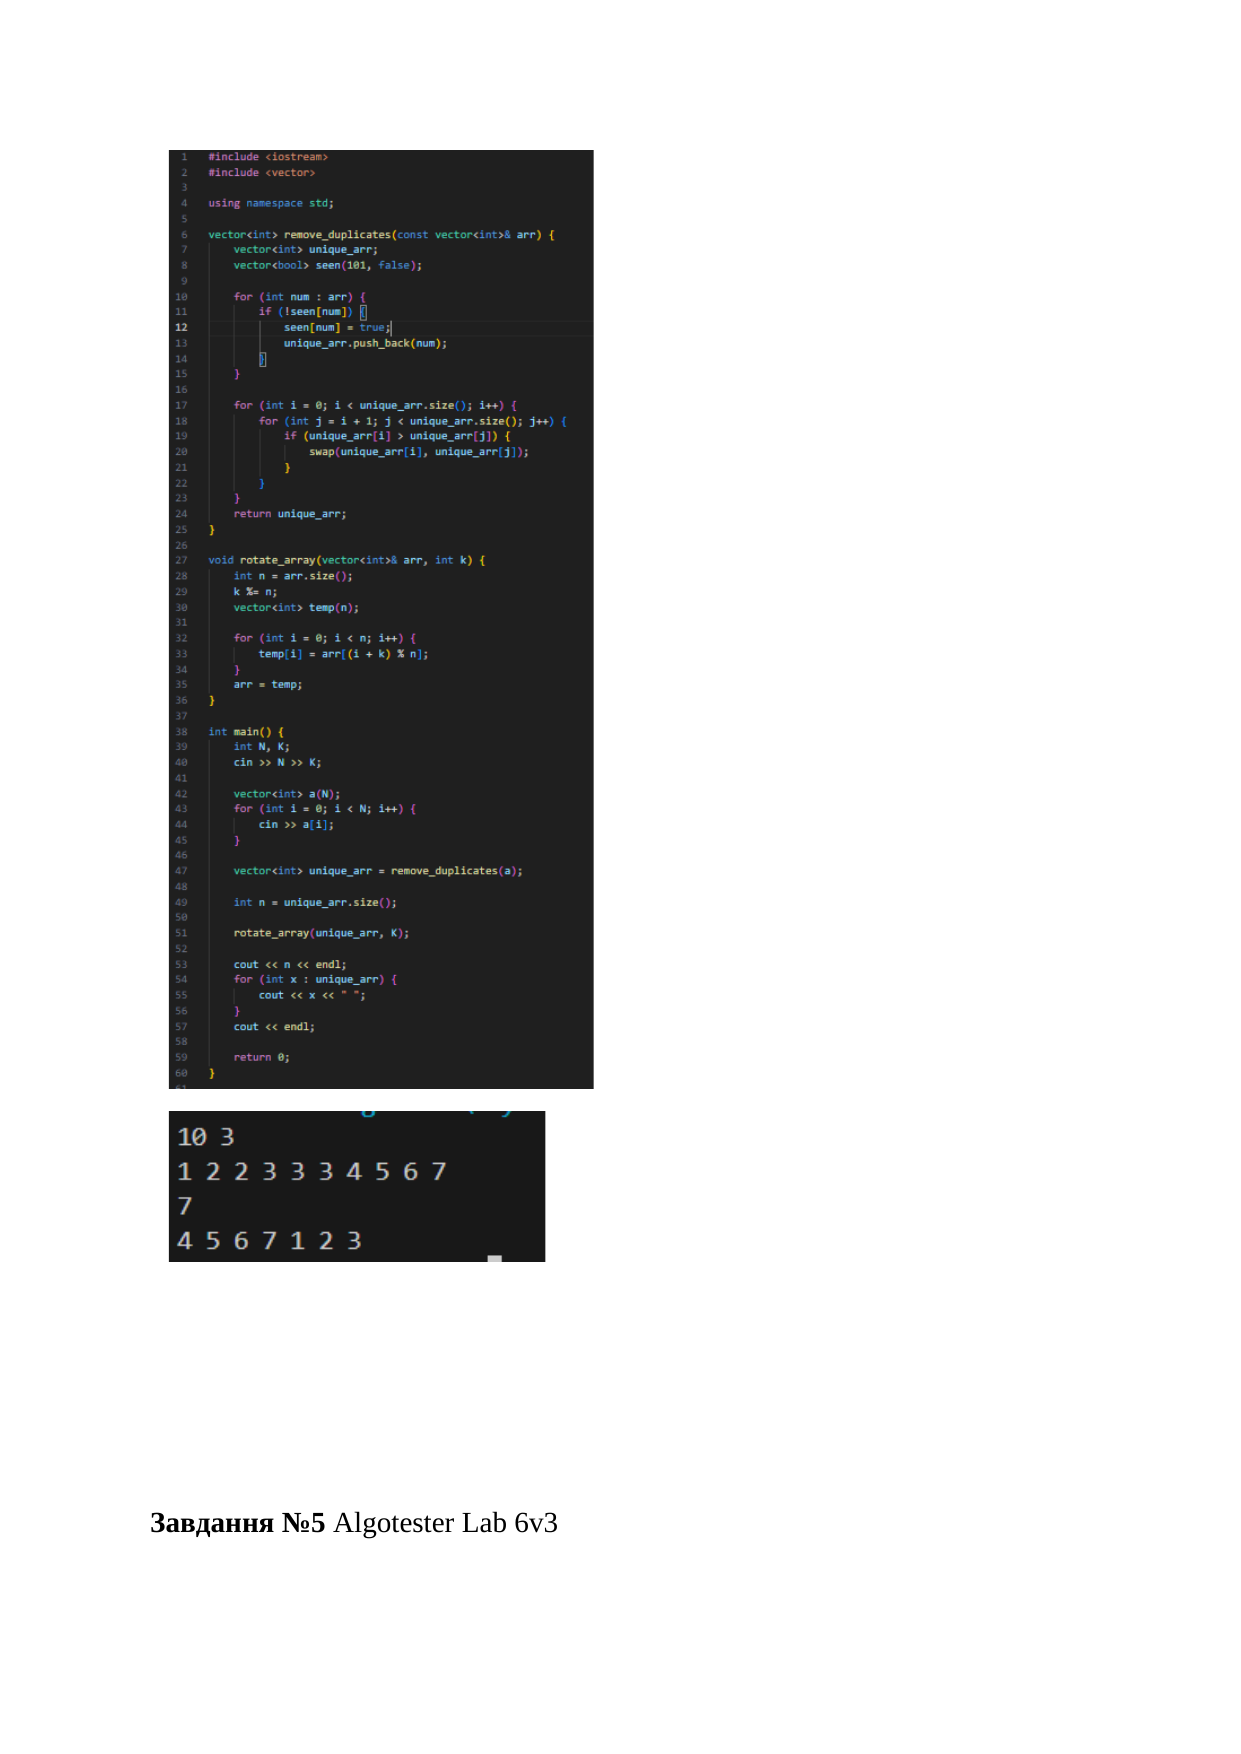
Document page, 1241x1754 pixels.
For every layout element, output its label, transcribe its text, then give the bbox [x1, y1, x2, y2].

text Завдання №5 Algotester Lab 6v3 [150, 1505, 1090, 1539]
